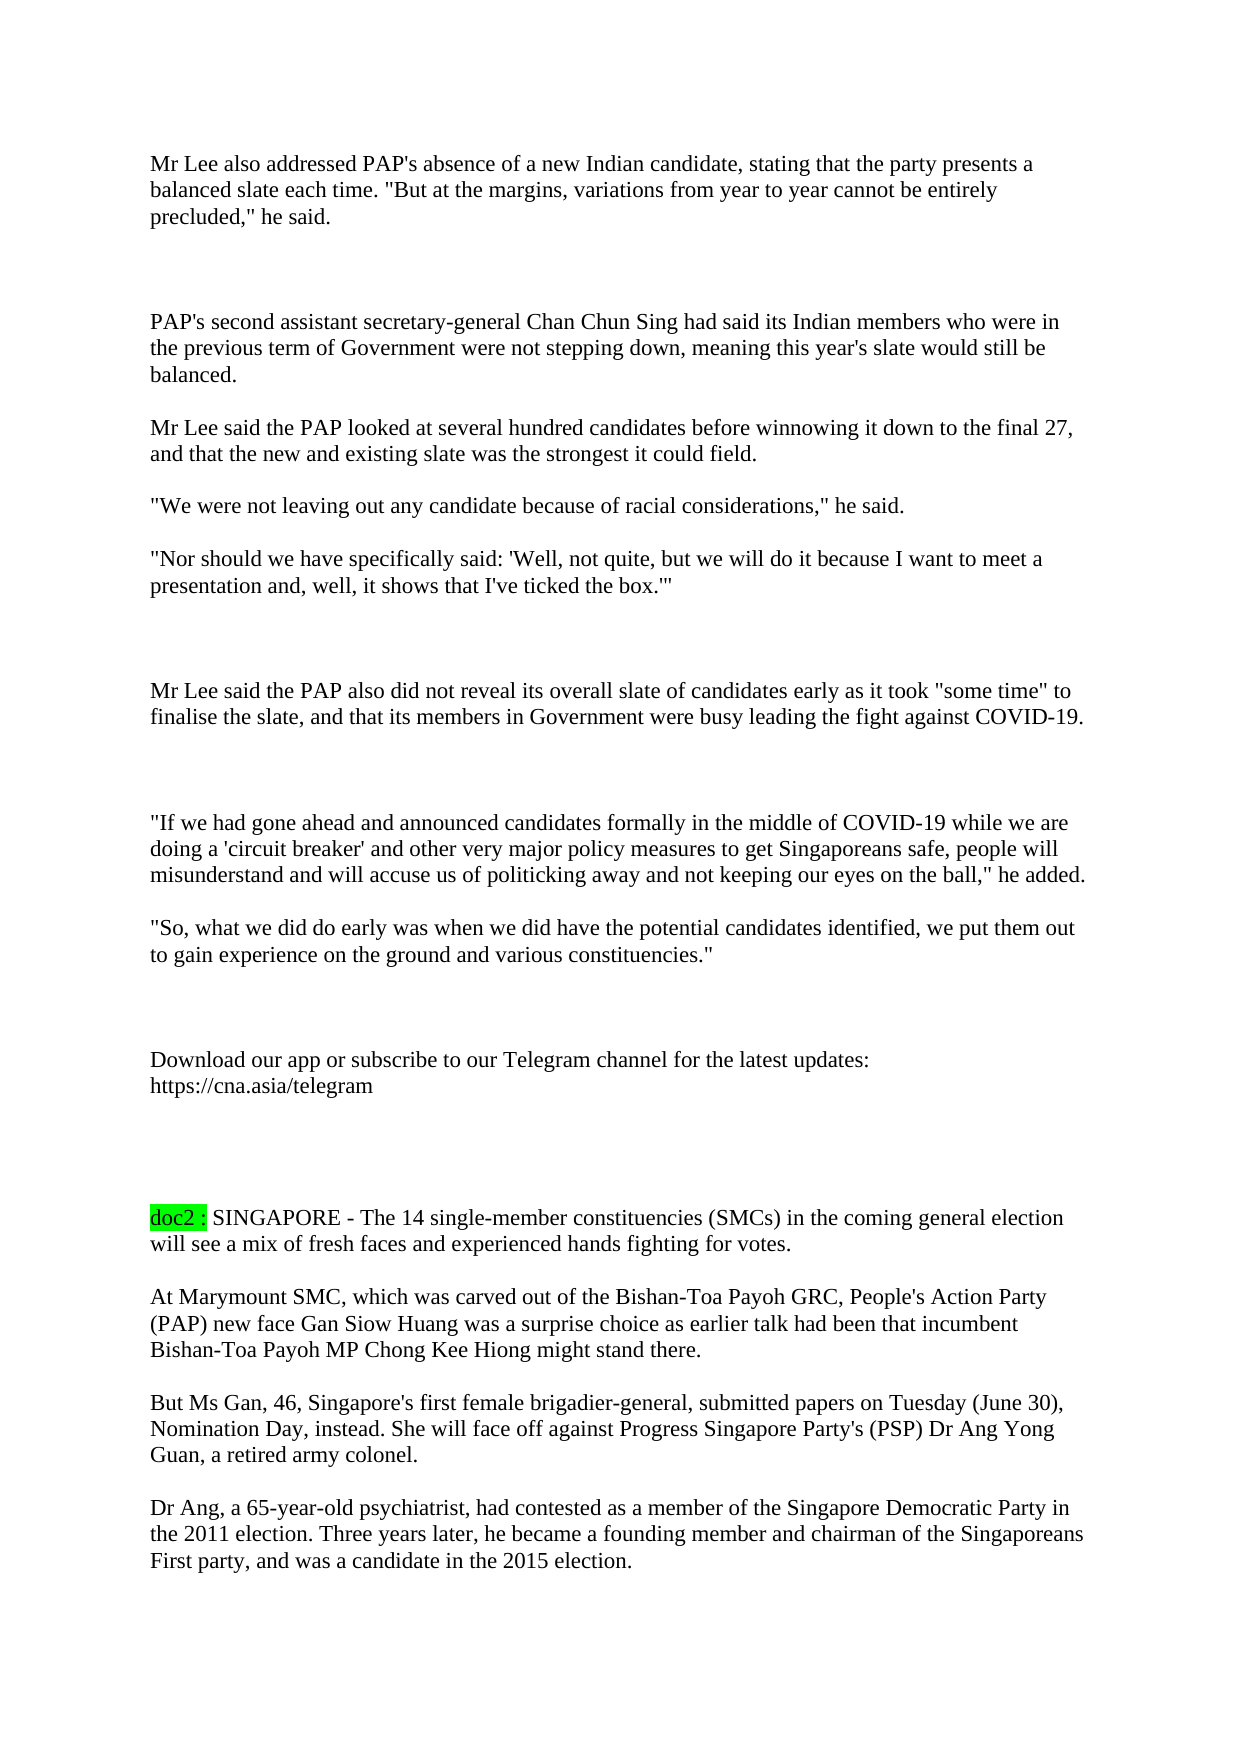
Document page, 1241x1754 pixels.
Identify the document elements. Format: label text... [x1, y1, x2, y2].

text "We were not leaving out any candidate because of racial considerations," he said. [150, 493, 1090, 519]
text "Nor should we have specifically said: 'Well, not quite, but we will do it because I want to meet a presentation and, well, it shows that I've ticked the box.'" [150, 545, 1090, 598]
text "If we had gone ahead and announced candidates formally in the middle of COVID-19 while we are doing a 'circuit breaker' and other very major policy measures to get Singaporeans safe, people will misunderstand and will accuse us of politicking away and not keeping our eyes on the ball," he added. [150, 809, 1090, 888]
text At Marymount SMC, which was carved out of the Bishan-Toa Payoh GRC, People's Action Party (PAP) new face Gan Siow Huang was a surprise choice as earlier talk had been that incumbent Bishan-Toa Payoh MP Chong Kee Hiong might stand there. [150, 1283, 1090, 1362]
text Mr Lee also addressed PAP's absence of a new Indian candidate, stating that the party presents a balanced slate each time. "But at the margins, variations from year to year cannot be entirely precluded," he said. [150, 150, 1090, 229]
text But Ms Gan, 46, Singapore's first female brigadier-general, submitted papers on Tuesday (June 30), Nomination Day, instead. She will face off against Progress Singapore Party's (PSP) Dr Ang Yong Guan, a retired army colonel. [150, 1389, 1090, 1468]
text Mr Lee said the PAP also did not reveal its overall slate of candidates early as it took "some time" to finalise the slate, and that its members in Government were busy leading the fight against COVID-19. [150, 677, 1090, 730]
text Dr Ang, a 65-year-old psychiatrist, had contested as a member of the Singapore Democratic Party in the 2011 election. Three years later, he became a founding member and chairman of the Singaporeans First party, and was a candidate in the 2015 election. [150, 1494, 1090, 1573]
text PAP's second assistant secretary-general Chan Chun Sing had said its Indian members who were in the previous term of Government were not stepping down, meaning this year's slate would still be balanced. [150, 308, 1090, 387]
text Mr Lee said the PAP looked at several hundred candidates before winnowing it down to the final 27, and that the new and existing slate was the strongest it could field. [150, 413, 1090, 466]
text doc2 : SINGAPORE - The 14 single-member constituencies (SMCs) in the coming general election will see a mix of fresh faces and experienced hands fighting for votes. [150, 1204, 1090, 1257]
text "So, what we did do early was when we did have the potential candidates identified, we put them out to gain experience on the ground and various constituencies." [150, 914, 1090, 967]
text Download our app or subscribe to our Telegram channel for the latest updates: https://cna.asia/telegram [150, 1046, 1090, 1099]
